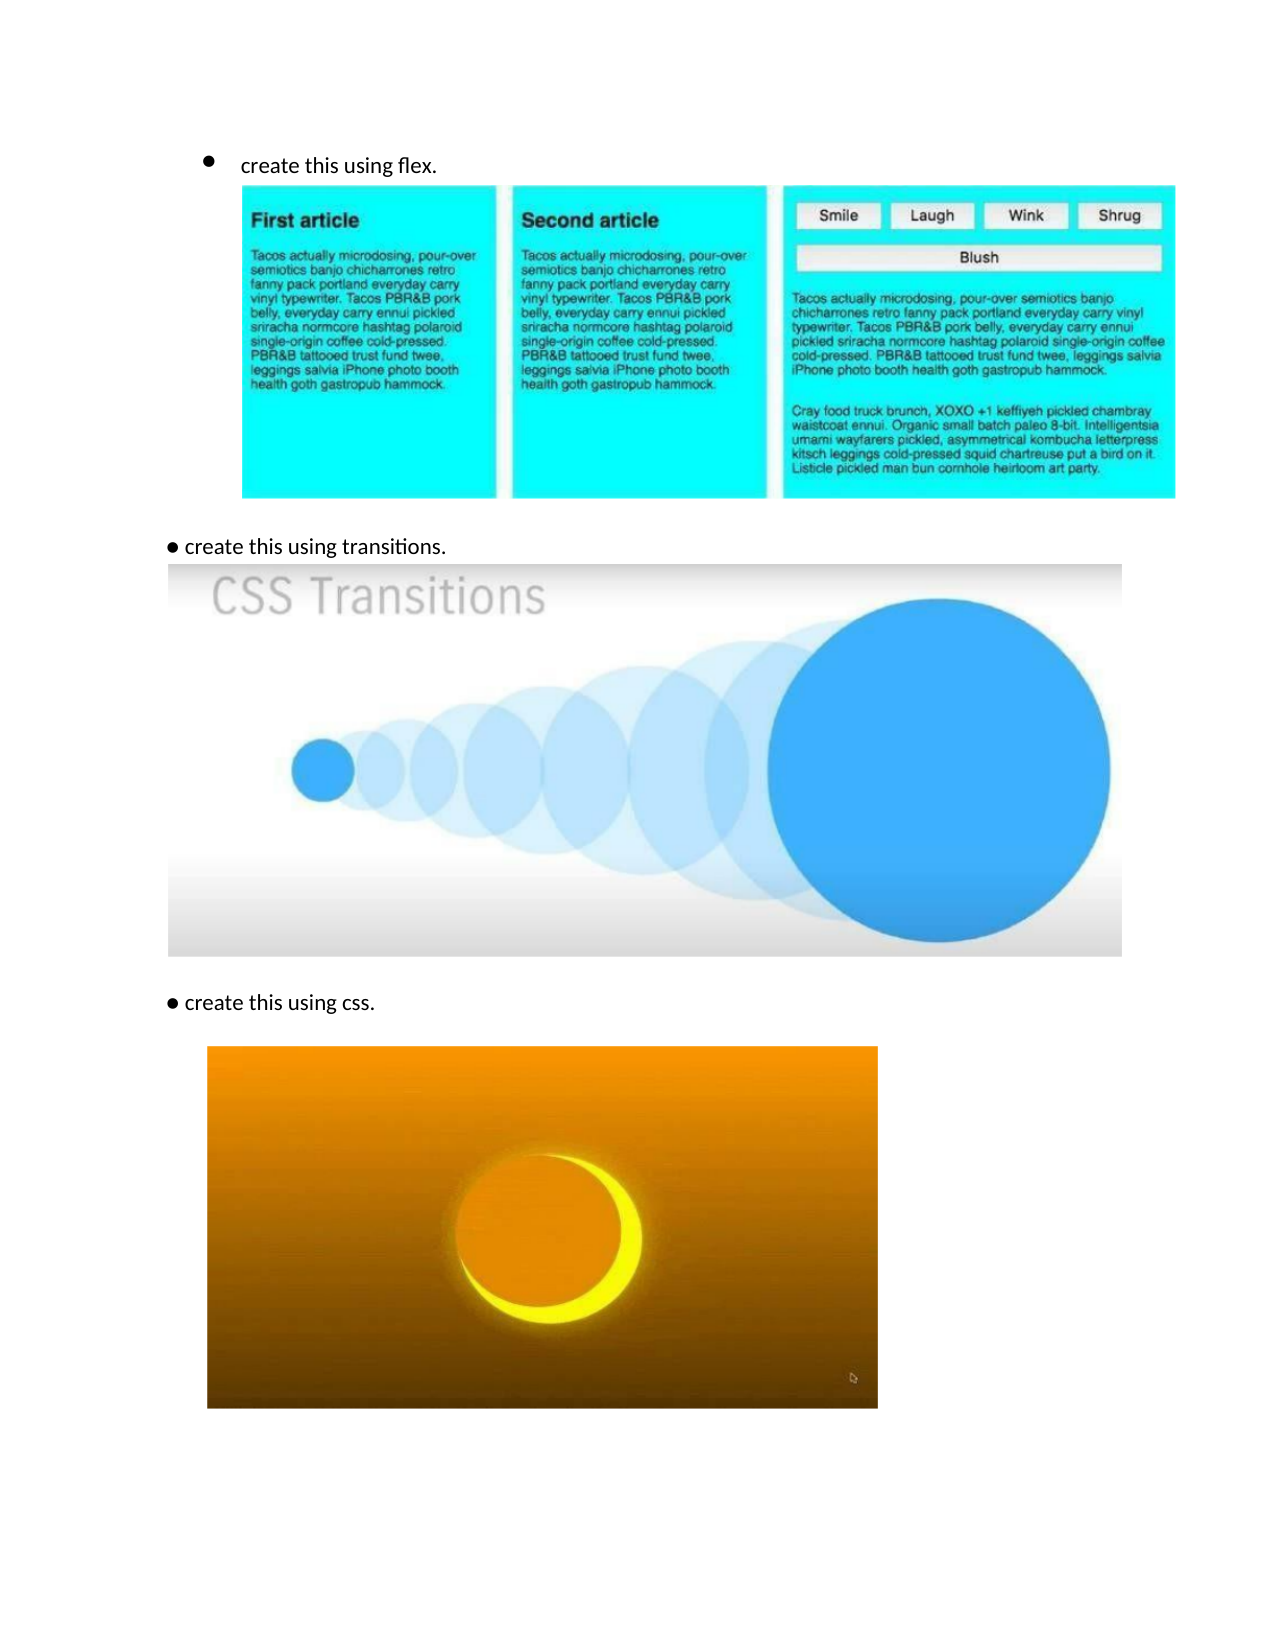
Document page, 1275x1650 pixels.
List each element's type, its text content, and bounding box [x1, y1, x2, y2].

text ● create this using css. [166, 988, 1125, 1017]
picture [165, 564, 1123, 964]
picture [240, 184, 1189, 508]
picture [201, 1041, 880, 1418]
